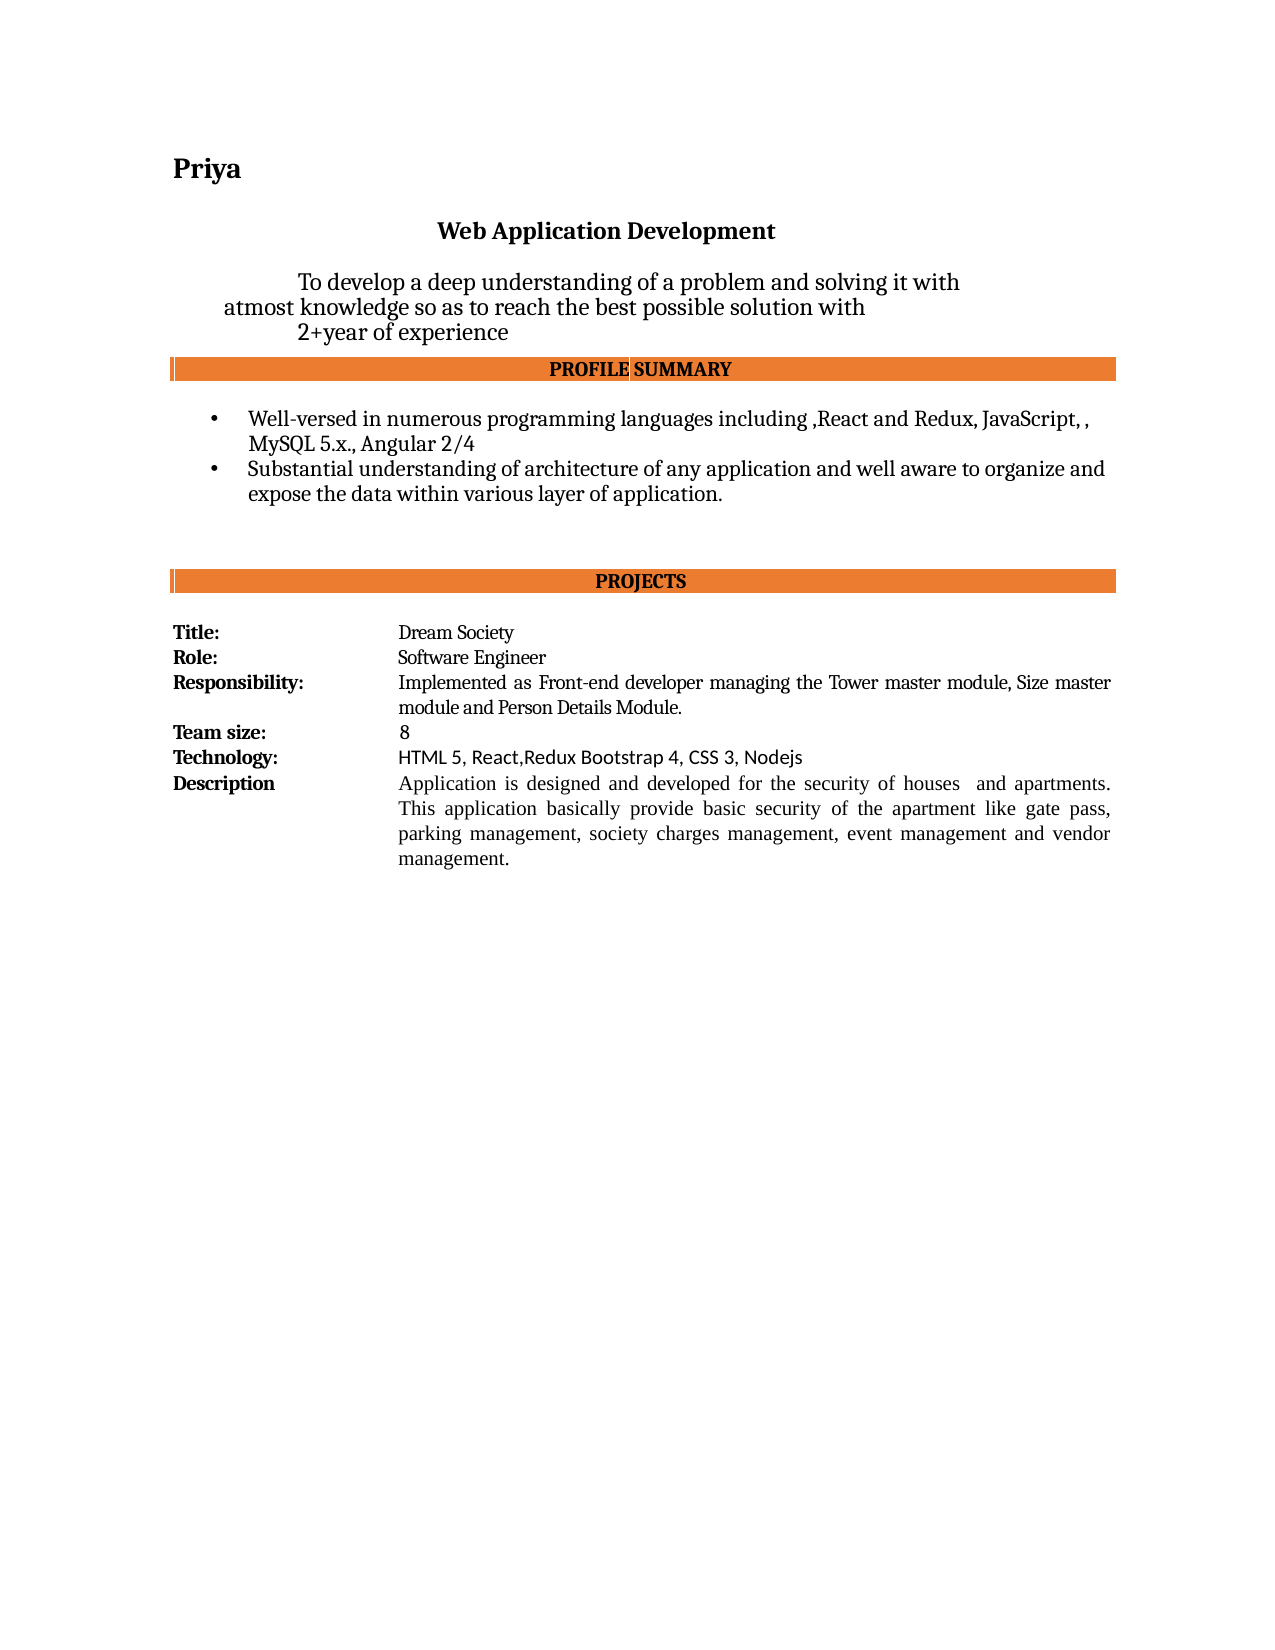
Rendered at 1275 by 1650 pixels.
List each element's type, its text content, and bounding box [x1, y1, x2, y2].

text Technology: HTML 5, React,Redux Bootstrap 4, CSS 3, Nodejs [173, 745, 1125, 770]
text Role: Software Engineer [173, 644, 1125, 669]
text Description Application is designed and developed for the security of houses and apartments. This application basically provide basic security of the apartment like gate pass, parking management, society charges management, event management and vendor management. [173, 770, 1111, 870]
list Well-versed in numerous programming languages including ,React and Redux, JavaScript, , MySQL 5.x., Angular 2/4 [210, 407, 1111, 457]
text Web Application Development [437, 219, 1125, 244]
text To develop a deep understanding of a problem and solving it with atmost knowledge so as to reach the best possible solution with 2+year of experience [150, 270, 1125, 345]
text Team size: 8 [173, 720, 1125, 745]
text Responsibility: Implemented as Front-end developer managing the Tower master module, Size master module and Person Details Module. [173, 669, 1112, 719]
text Title: Dream Society [173, 619, 1125, 644]
text Priya [173, 158, 1125, 183]
list Substantial understanding of architecture of any application and well aware to organize and expose the data within various layer of application. [210, 457, 1110, 507]
text PROFILE SUMMARY [170, 356, 1125, 381]
text PROJECTS [170, 568, 1125, 593]
